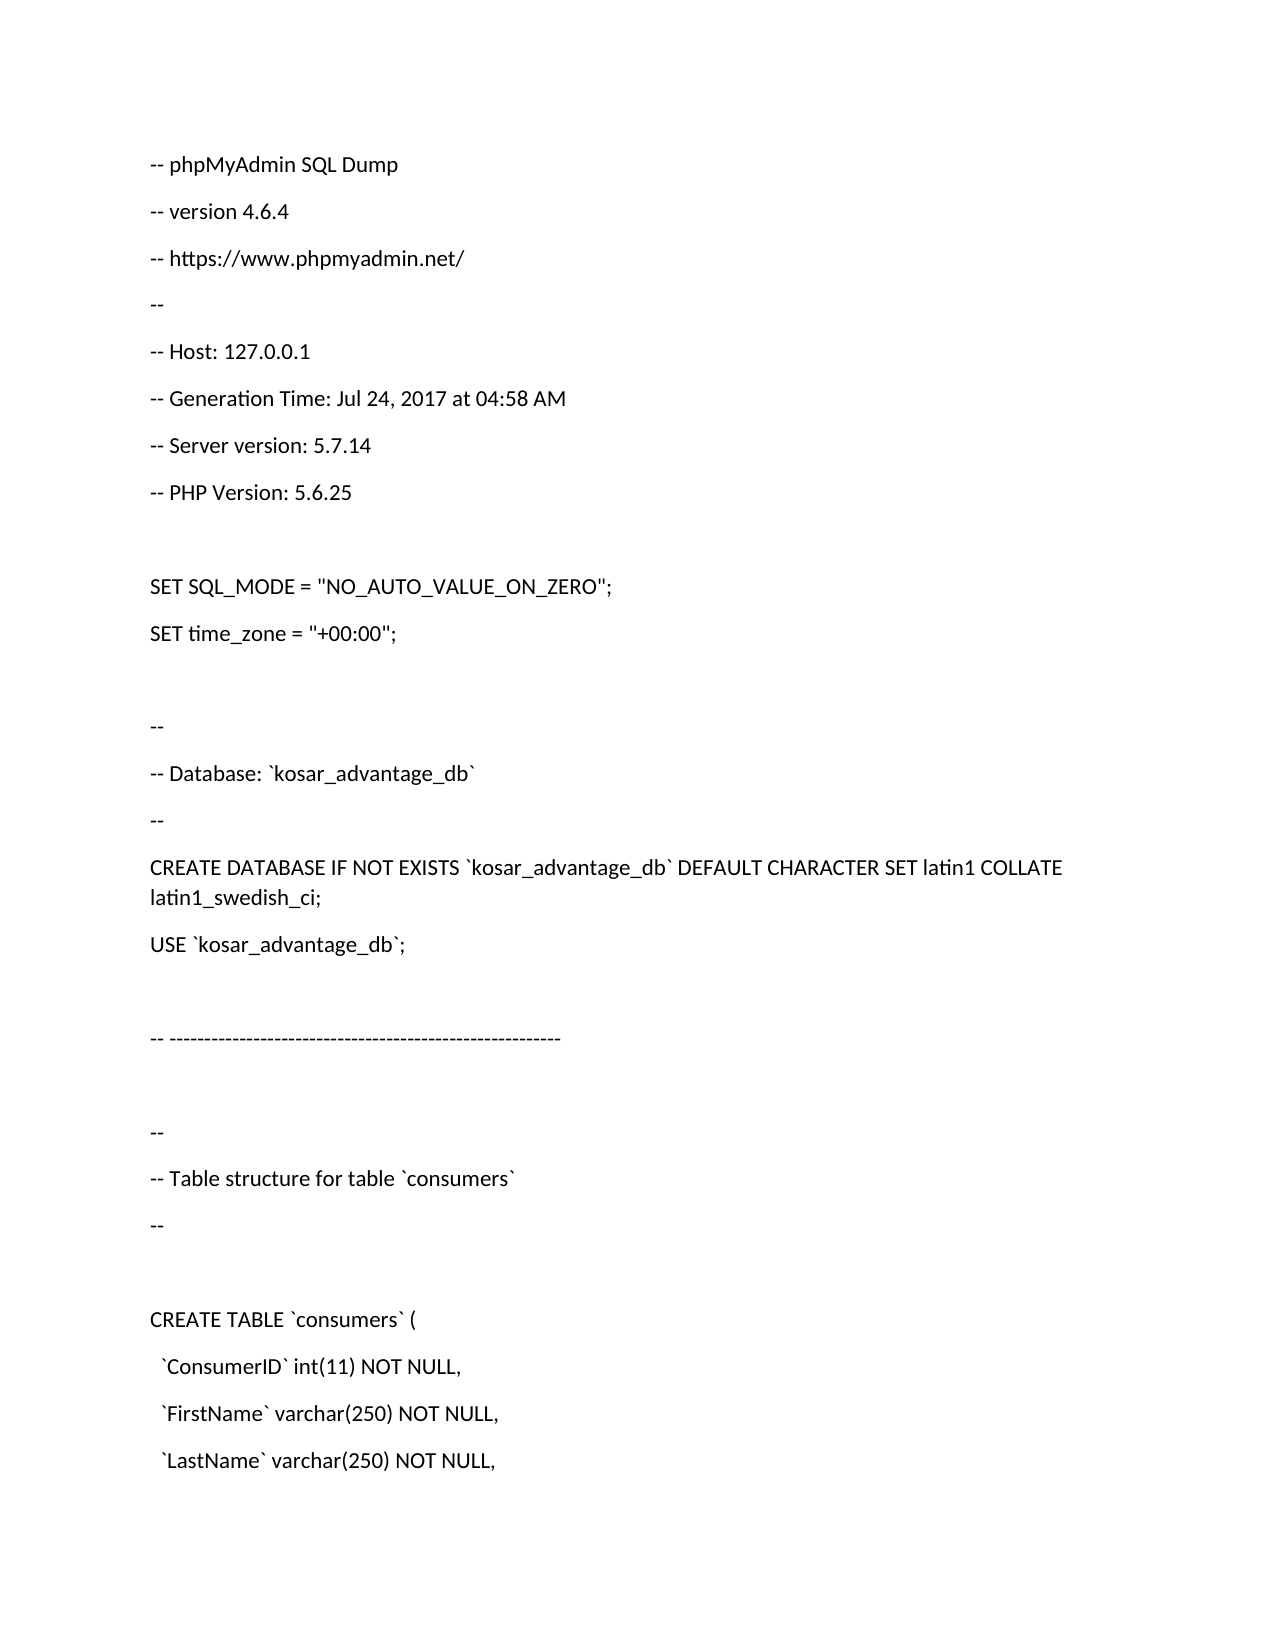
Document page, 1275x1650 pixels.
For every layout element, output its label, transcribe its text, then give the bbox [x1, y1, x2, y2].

text -- Table structure for table `consumers` [150, 1164, 1125, 1193]
text -- phpMyAdmin SQL Dump [150, 150, 1125, 178]
text -- Database: `kosar_advantage_db` [150, 759, 1125, 787]
text -- Generation Time: Jul 24, 2017 at 04:58 AM [150, 384, 1125, 412]
text CREATE TABLE `consumers` ( [150, 1305, 1125, 1333]
text `LastName` varchar(250) NOT NULL, [150, 1446, 1125, 1474]
text -- Host: 127.0.0.1 [150, 337, 1125, 366]
text -- PHP Version: 5.6.25 [150, 478, 1125, 506]
text CREATE DATABASE IF NOT EXISTS `kosar_advantage_db` DEFAULT CHARACTER SET latin1 COLLATE latin1_swedish_ci; [150, 853, 1125, 911]
text -- version 4.6.4 [150, 197, 1125, 225]
text `ConsumerID` int(11) NOT NULL, [150, 1352, 1125, 1380]
text SET time_zone = "+00:00"; [150, 619, 1125, 647]
text -- [150, 712, 1125, 741]
text -- https://www.phpmyadmin.net/ [150, 244, 1125, 272]
text `FirstName` varchar(250) NOT NULL, [150, 1399, 1125, 1427]
text -- [150, 1211, 1125, 1239]
text -- Server version: 5.7.14 [150, 431, 1125, 459]
text -- [150, 291, 1125, 319]
text -- -------------------------------------------------------- [150, 1024, 1125, 1052]
text USE `kosar_advantage_db`; [150, 930, 1125, 958]
text SET SQL_MODE = "NO_AUTO_VALUE_ON_ZERO"; [150, 572, 1125, 600]
text -- [150, 806, 1125, 834]
text -- [150, 1118, 1125, 1146]
